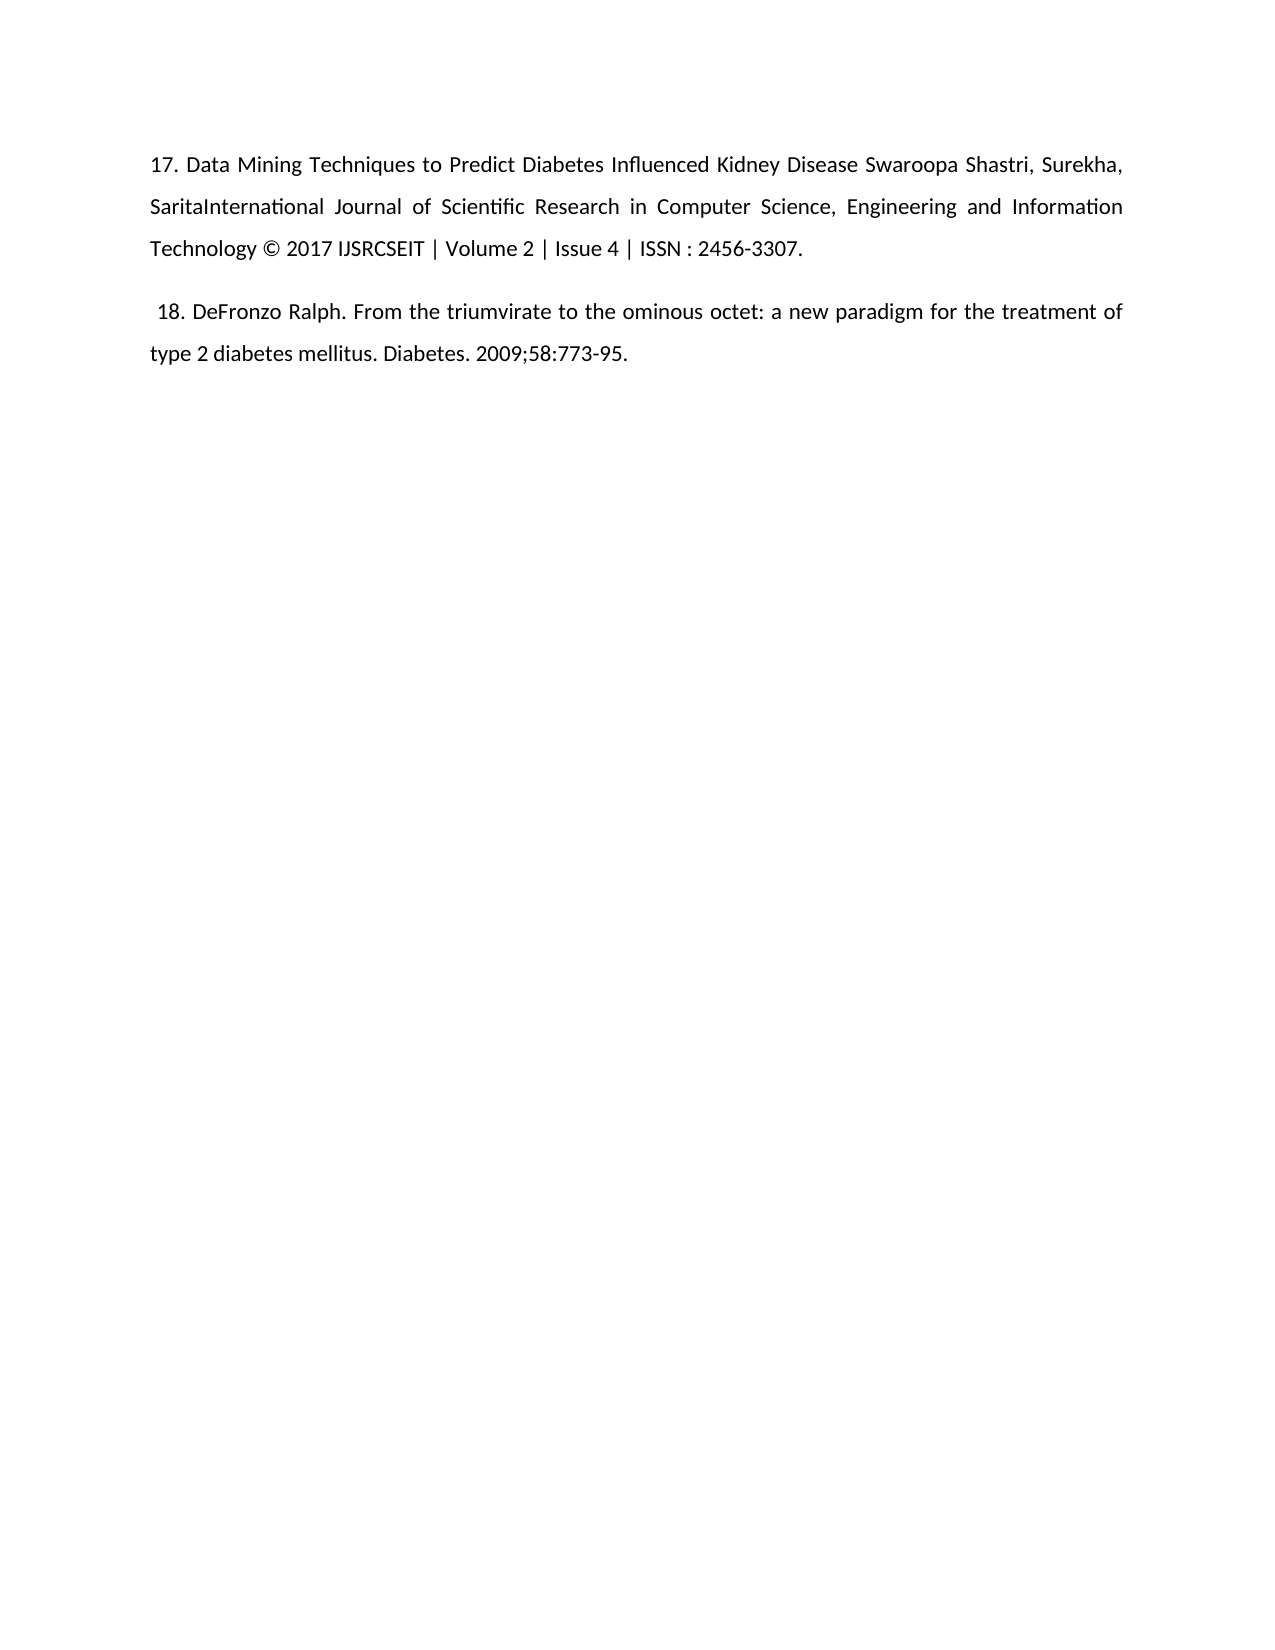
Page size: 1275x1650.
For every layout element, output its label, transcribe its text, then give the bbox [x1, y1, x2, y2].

text 18. DeFronzo Ralph. From the triumvirate to the ominous octet: a new paradigm for the treatment of type 2 diabetes mellitus. Diabetes. 2009;58:773-95. [150, 297, 1125, 367]
text 17. Data Mining Techniques to Predict Diabetes Influenced Kidney Disease Swaroopa Shastri, Surekha, SaritaInternational Journal of Scientific Research in Computer Science, Engineering and Information Technology © 2017 IJSRCSEIT | Volume 2 | Issue 4 | ISSN : 2456-3307. [150, 150, 1125, 262]
